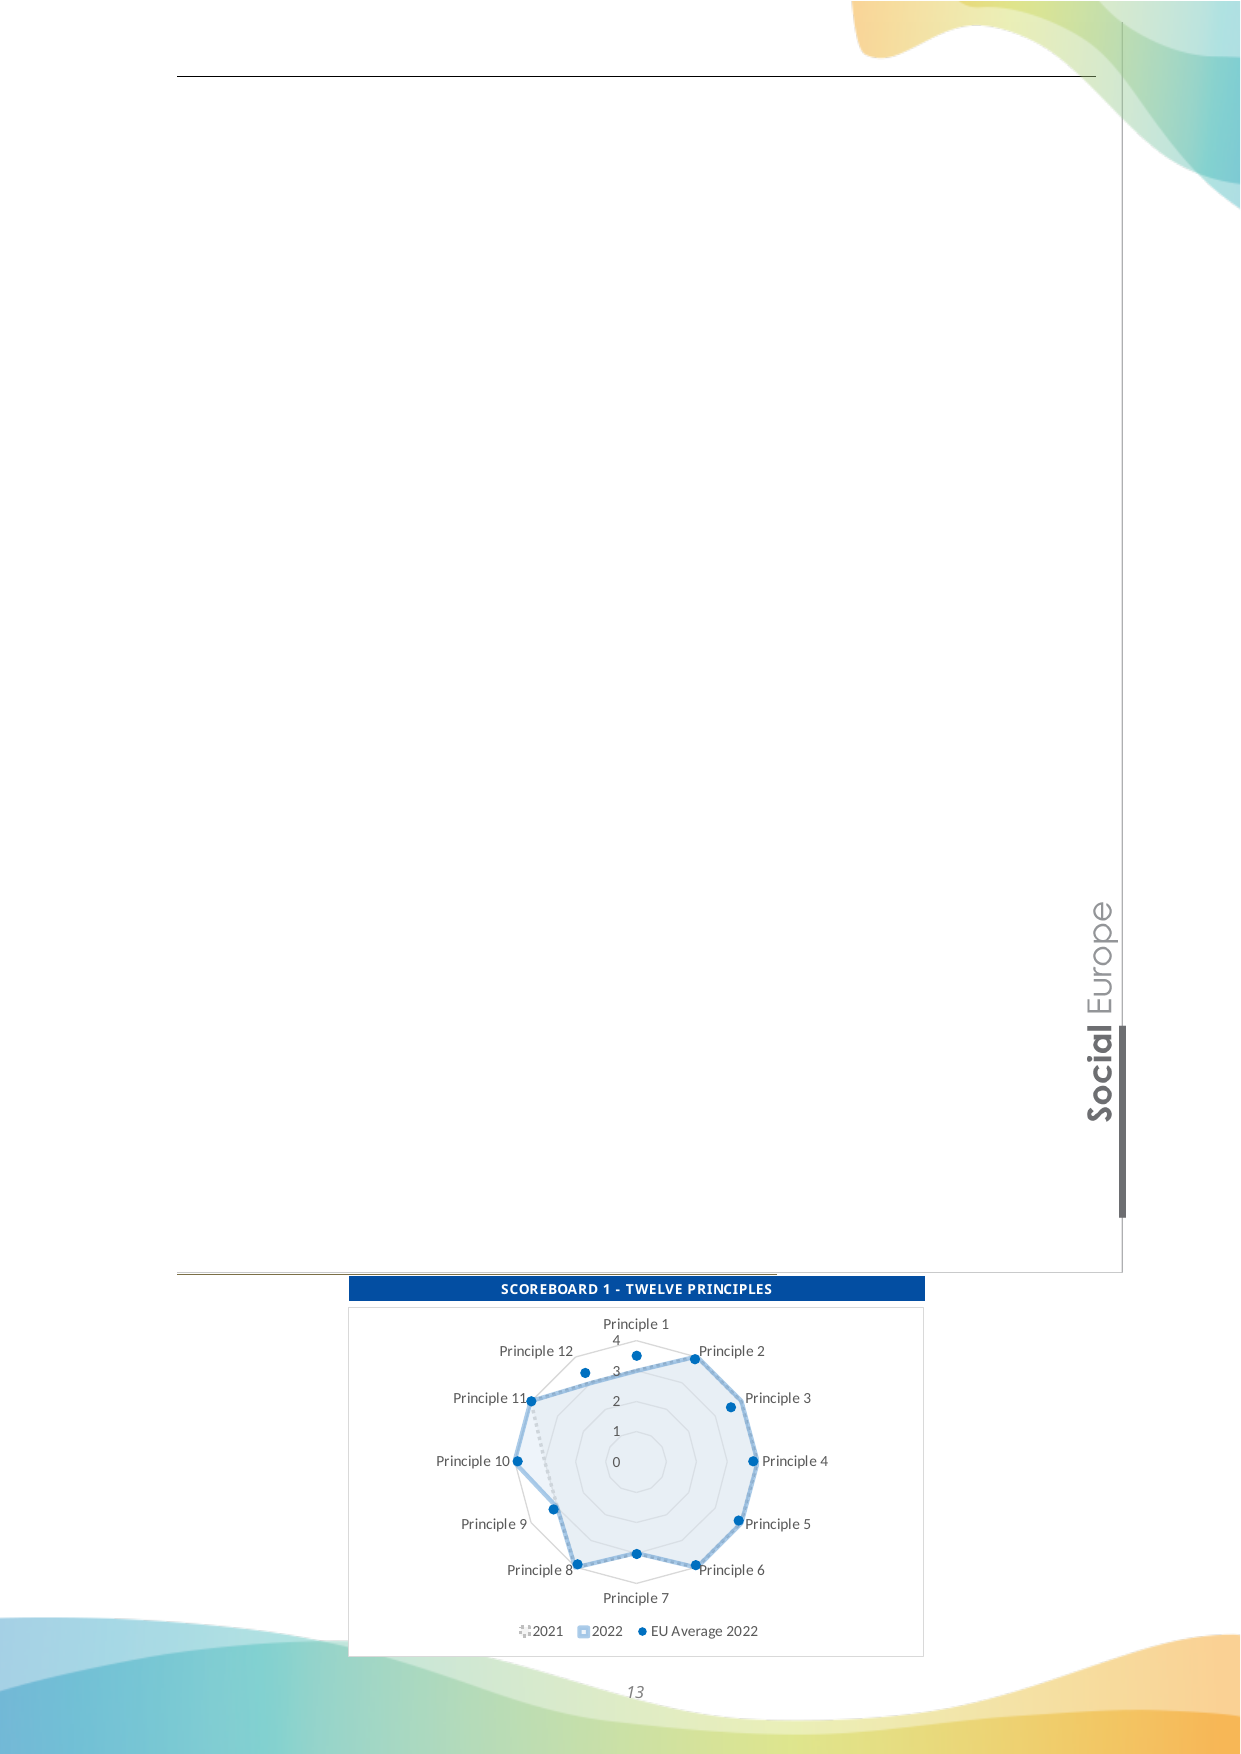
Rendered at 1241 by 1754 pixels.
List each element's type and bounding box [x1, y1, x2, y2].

picture [177, 1, 1241, 1273]
picture [0, 1613, 1241, 1754]
